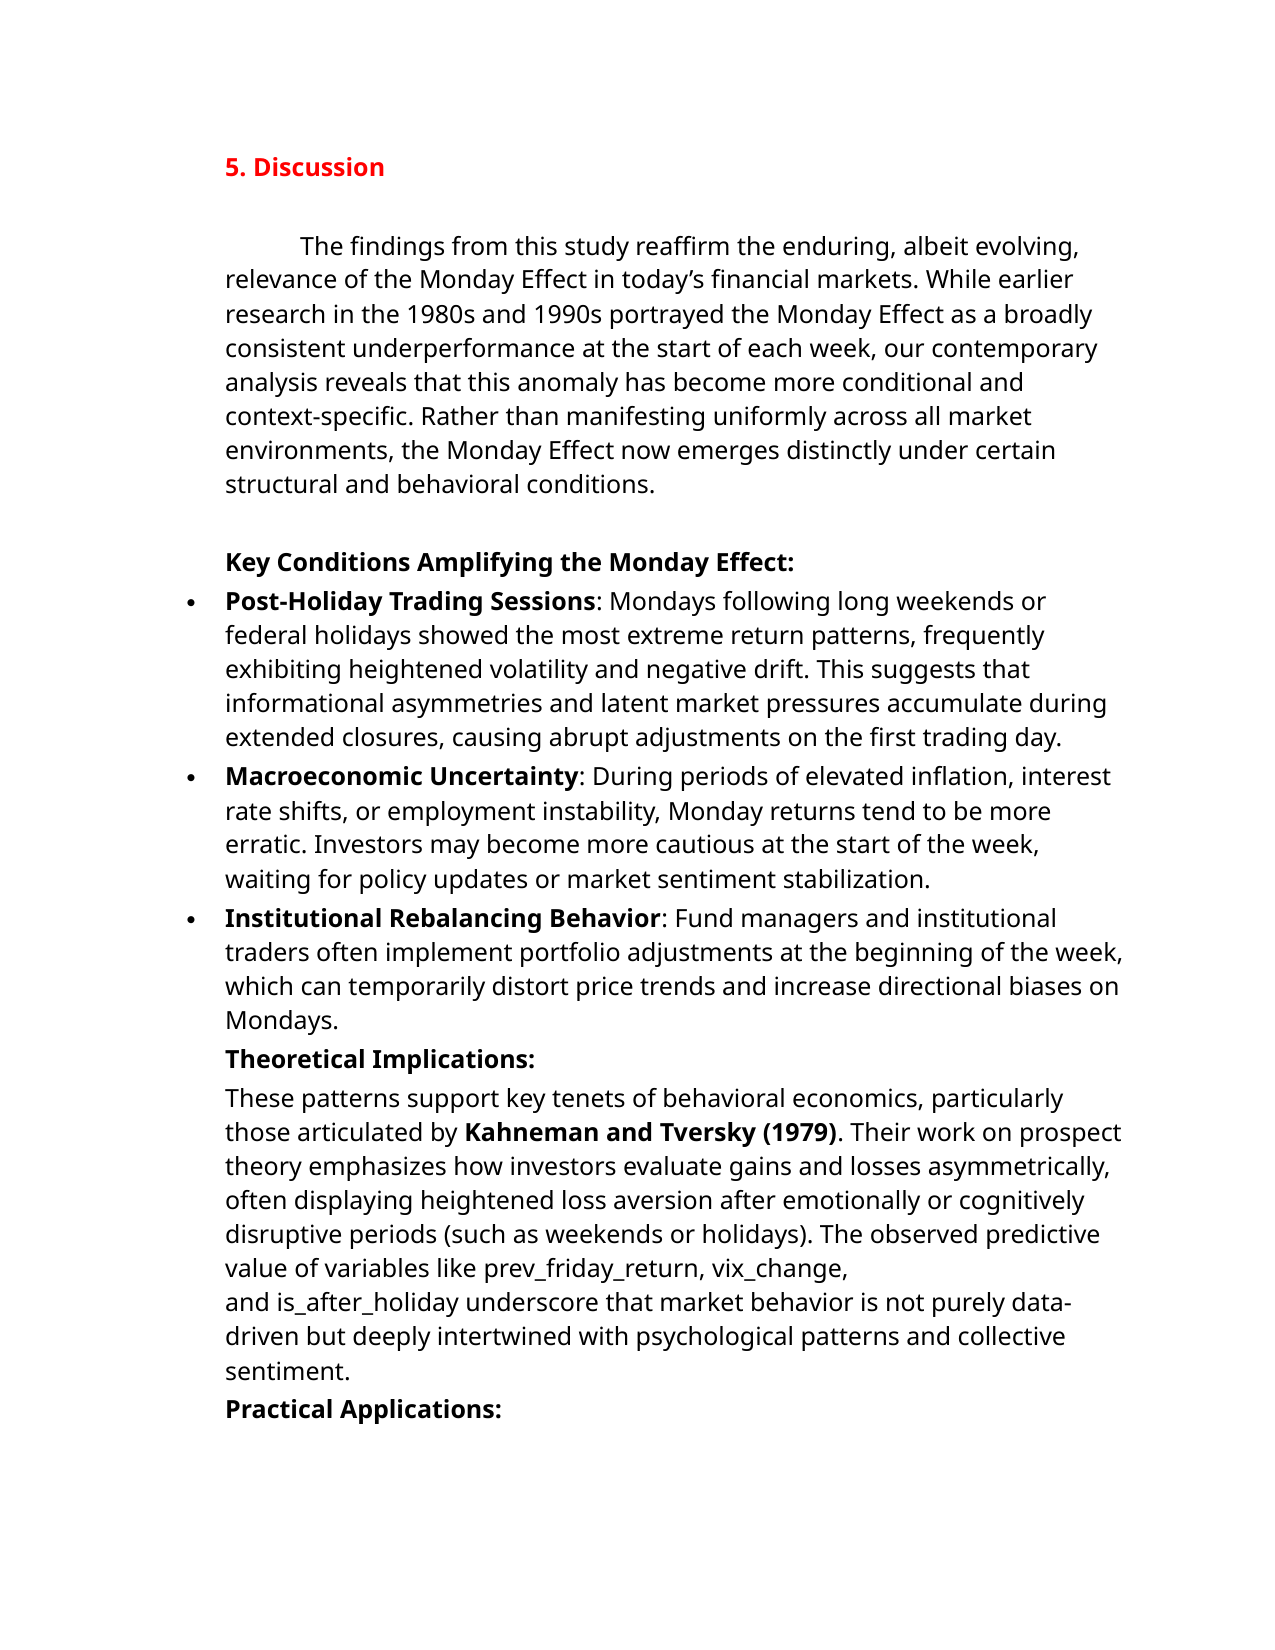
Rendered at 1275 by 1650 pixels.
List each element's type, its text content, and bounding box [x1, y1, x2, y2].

text The findings from this study reaffirm the enduring, albeit evolving, relevance of the Monday Effect in today’s financial markets. While earlier research in the 1980s and 1990s portrayed the Monday Effect as a broadly consistent underperformance at the start of each week, our contemporary analysis reveals that this anomaly has become more conditional and context-specific. Rather than manifesting uniformly across all market environments, the Monday Effect now emerges distinctly under certain structural and behavioral conditions. [225, 228, 1125, 501]
text Theoretical Implications: [225, 1042, 1125, 1076]
list Institutional Rebalancing Behavior: Fund managers and institutional traders often implement portfolio adjustments at the beginning of the week, which can temporarily distort price trends and increase directional biases on Mondays. [187, 900, 1125, 1037]
text 5. Discussion [225, 150, 1125, 184]
text Key Conditions Amplifying the Monday Effect: [225, 545, 1125, 579]
text These patterns support key tenets of behavioral economics, particularly those articulated by Kahneman and Tversky (1979). Their work on prospect theory emphasizes how investors evaluate gains and losses asymmetrically, often displaying heightened loss aversion after emotionally or cognitively disruptive periods (such as weekends or holidays). The observed predictive value of variables like prev_friday_return, vix_change, and is_after_holiday underscore that market behavior is not purely data-driven but deeply intertwined with psychological patterns and collective sentiment. [225, 1081, 1125, 1387]
list Post-Holiday Trading Sessions: Mondays following long weekends or federal holidays showed the most extreme return patterns, frequently exhibiting heightened volatility and negative drift. This suggests that informational asymmetries and latent market pressures accumulate during extended closures, causing abrupt adjustments on the first trading day. [187, 584, 1125, 754]
text Practical Applications: [225, 1392, 1125, 1426]
list Macroeconomic Uncertainty: During periods of elevated inflation, interest rate shifts, or employment instability, Monday returns tend to be more erratic. Investors may become more cautious at the start of the week, waiting for policy updates or market sentiment stabilization. [187, 759, 1125, 895]
